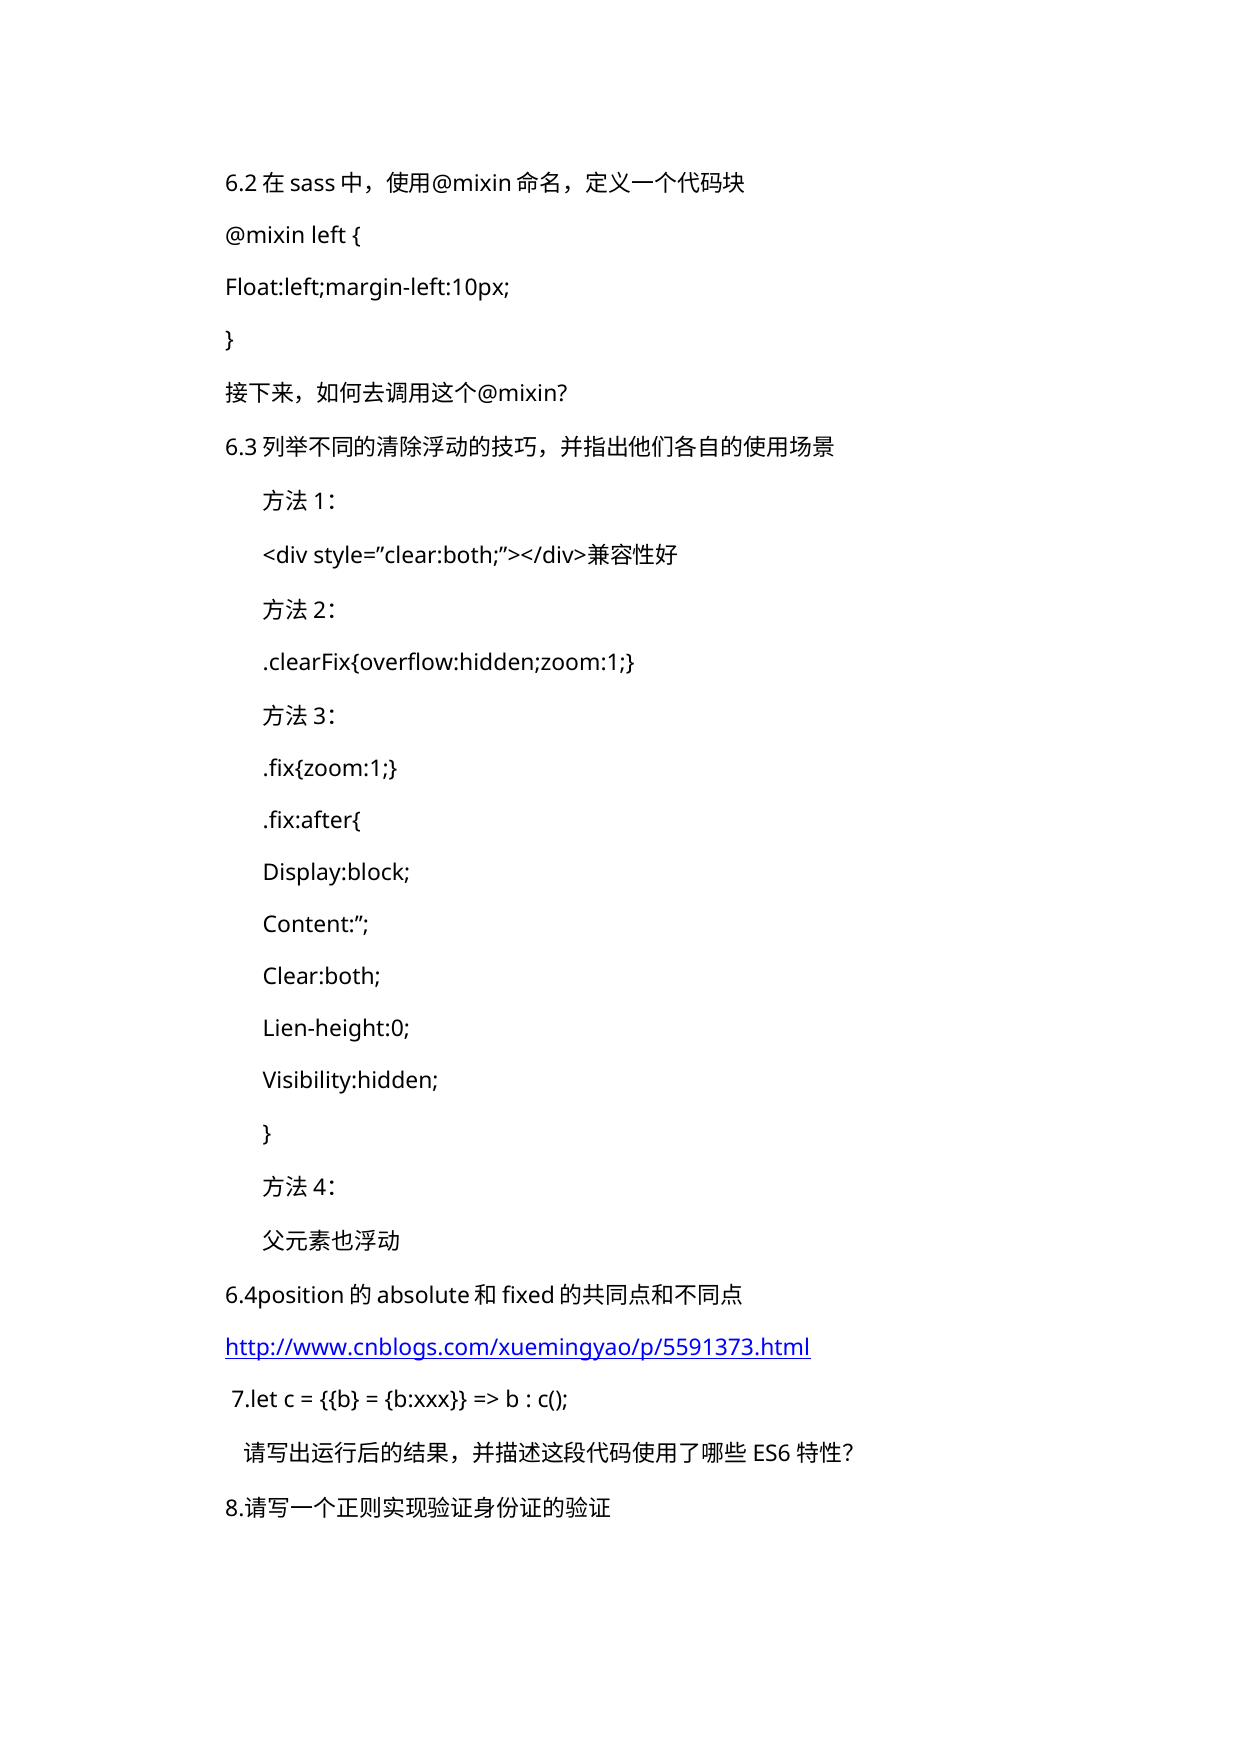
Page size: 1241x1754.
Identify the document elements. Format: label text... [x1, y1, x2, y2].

list .fix{zoom:1;} [262, 752, 1053, 783]
list Display:block; [262, 856, 1053, 887]
list 方法4： [262, 1169, 1053, 1202]
list Clear:both; [262, 960, 1053, 992]
list http://www.cnblogs.com/xuemingyao/p/5591373.html [225, 1331, 1053, 1362]
list 6.2在sass中，使用@mixin命名，定义一个代码块 [225, 164, 1053, 198]
list <div style=”clear:both;”></div>兼容性好 [262, 537, 1053, 571]
list 6.4position的absolute和fixed的共同点和不同点 [225, 1277, 1053, 1310]
list Visibility:hidden; [262, 1064, 1053, 1096]
list Content:’’; [262, 908, 1053, 939]
list } [225, 323, 1053, 354]
list } [262, 1117, 1053, 1148]
list .clearFix{overflow:hidden;zoom:1;} [262, 646, 1053, 677]
list 父元素也浮动 [262, 1223, 1053, 1256]
text 7.let c = {{b} = {b:xxx}} => b : c(); [187, 1383, 1053, 1414]
list 方法1： [262, 483, 1053, 517]
list 6.3列举不同的清除浮动的技巧，并指出他们各自的使用场景 [225, 429, 1053, 462]
list 请写出运行后的结果，并描述这段代码使用了哪些 ES6 特性？ [225, 1435, 1053, 1468]
list Lien-height:0; [262, 1012, 1053, 1044]
list 方法3： [262, 698, 1053, 731]
list 方法2： [262, 592, 1053, 625]
list .fix:after{ [262, 804, 1053, 835]
list 8.请写一个正则实现验证身份证的验证 [225, 1489, 1053, 1523]
list @mixin left { [225, 219, 1053, 250]
list 接下来，如何去调用这个@mixin? [225, 375, 1053, 408]
list Float:left;margin-left:10px; [225, 271, 1053, 302]
